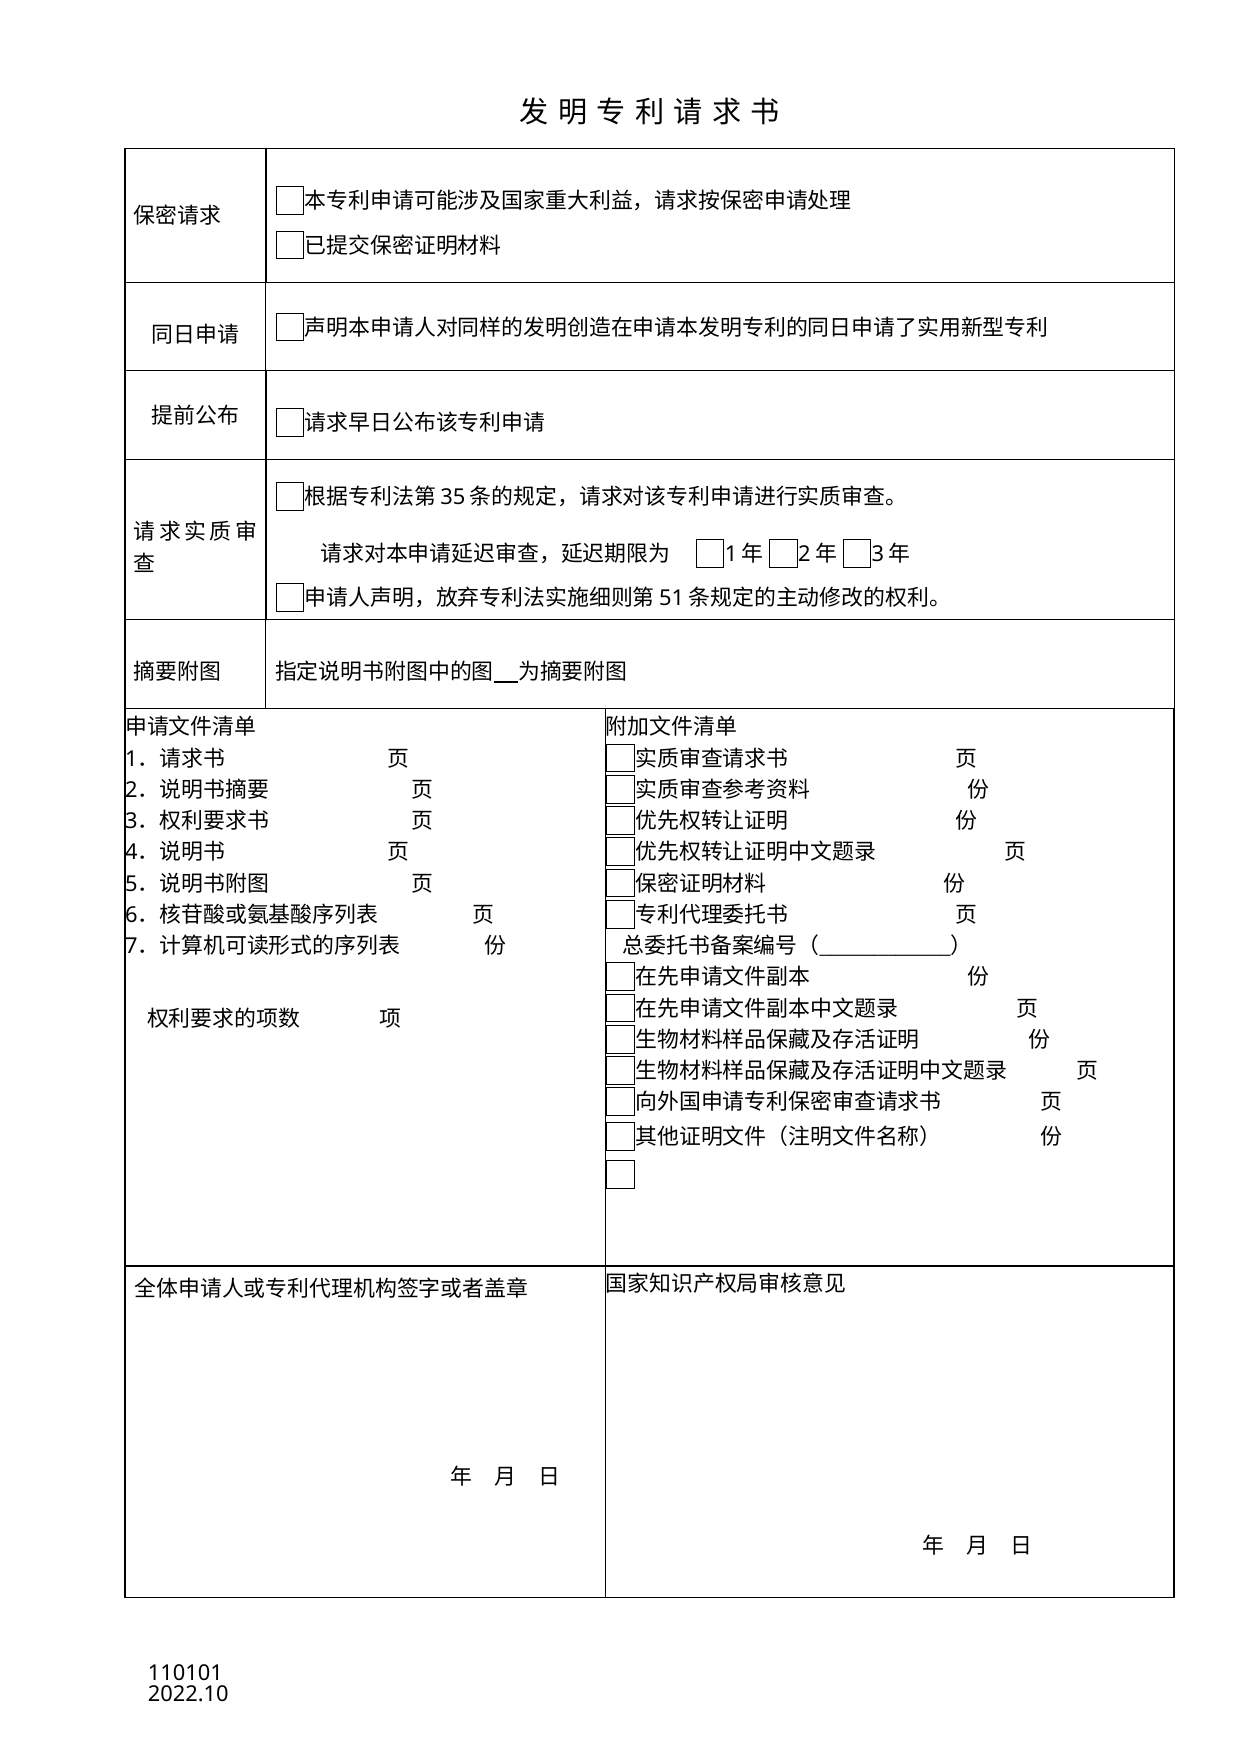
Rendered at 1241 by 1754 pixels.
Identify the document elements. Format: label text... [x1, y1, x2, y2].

table_cell 同日申请 [126, 283, 265, 370]
table_cell 本专利申请可能涉及国家重大利益，请求按保密申请处理 已提交保密证明材料 [267, 149, 1174, 282]
table_cell 根据专利法第35条的规定，请求对该专利申请进行实质审查。 请求对本申请延迟审查，延迟期限为 1年 2年 3年 申请人声明，放弃专利法实施细则第51条规定的主动修改的权利。 [267, 460, 1174, 619]
table_cell 国家知识产权局审核意见 年 月 日 年 月 日 [606, 1267, 1173, 1597]
table_cell 请求早日公布该专利申请 [267, 371, 1174, 459]
table_cell 全体申请人或专利代理机构签字或者盖章 年 月 日 年 月 日 [126, 1267, 605, 1597]
table_cell 提前公布 [126, 371, 265, 459]
table_cell 请求实质审查 [126, 460, 265, 619]
table_cell 附加文件清单 实质审查请求书 页 实质审查参考资料 份 优先权转让证明 份 优先权转让证明中文题录 页 保密证明材料 份 专利代理委托书 页 总委托书备案编号（____________） 在先申请文件副本 份 在先申请文件副本中文题录 页 生物材料样品保藏及存活证明 份 生物材料样品保藏及存活证明中文题录 页 向外国申请专利保密审查请求书 页 其他证明文件（注明文件名称） 份 [606, 709, 1173, 1265]
table_cell 申请文件清单 1．请求书 页 2．说明书摘要 页 3．权利要求书 页 4．说明书 页 5．说明书附图 页 6．核苷酸或氨基酸序列表 页 7．计算机可读形式的序列表 份 权利要求的项数 项 [126, 709, 605, 1265]
table_cell 声明本申请人对同样的发明创造在申请本发明专利的同日申请了实用新型专利 [266, 283, 1174, 370]
table_cell 保密请求 [126, 149, 265, 282]
table_cell 摘要附图 [126, 620, 265, 707]
table_cell 指定说明书附图中的图 为摘要附图 [266, 620, 1174, 707]
